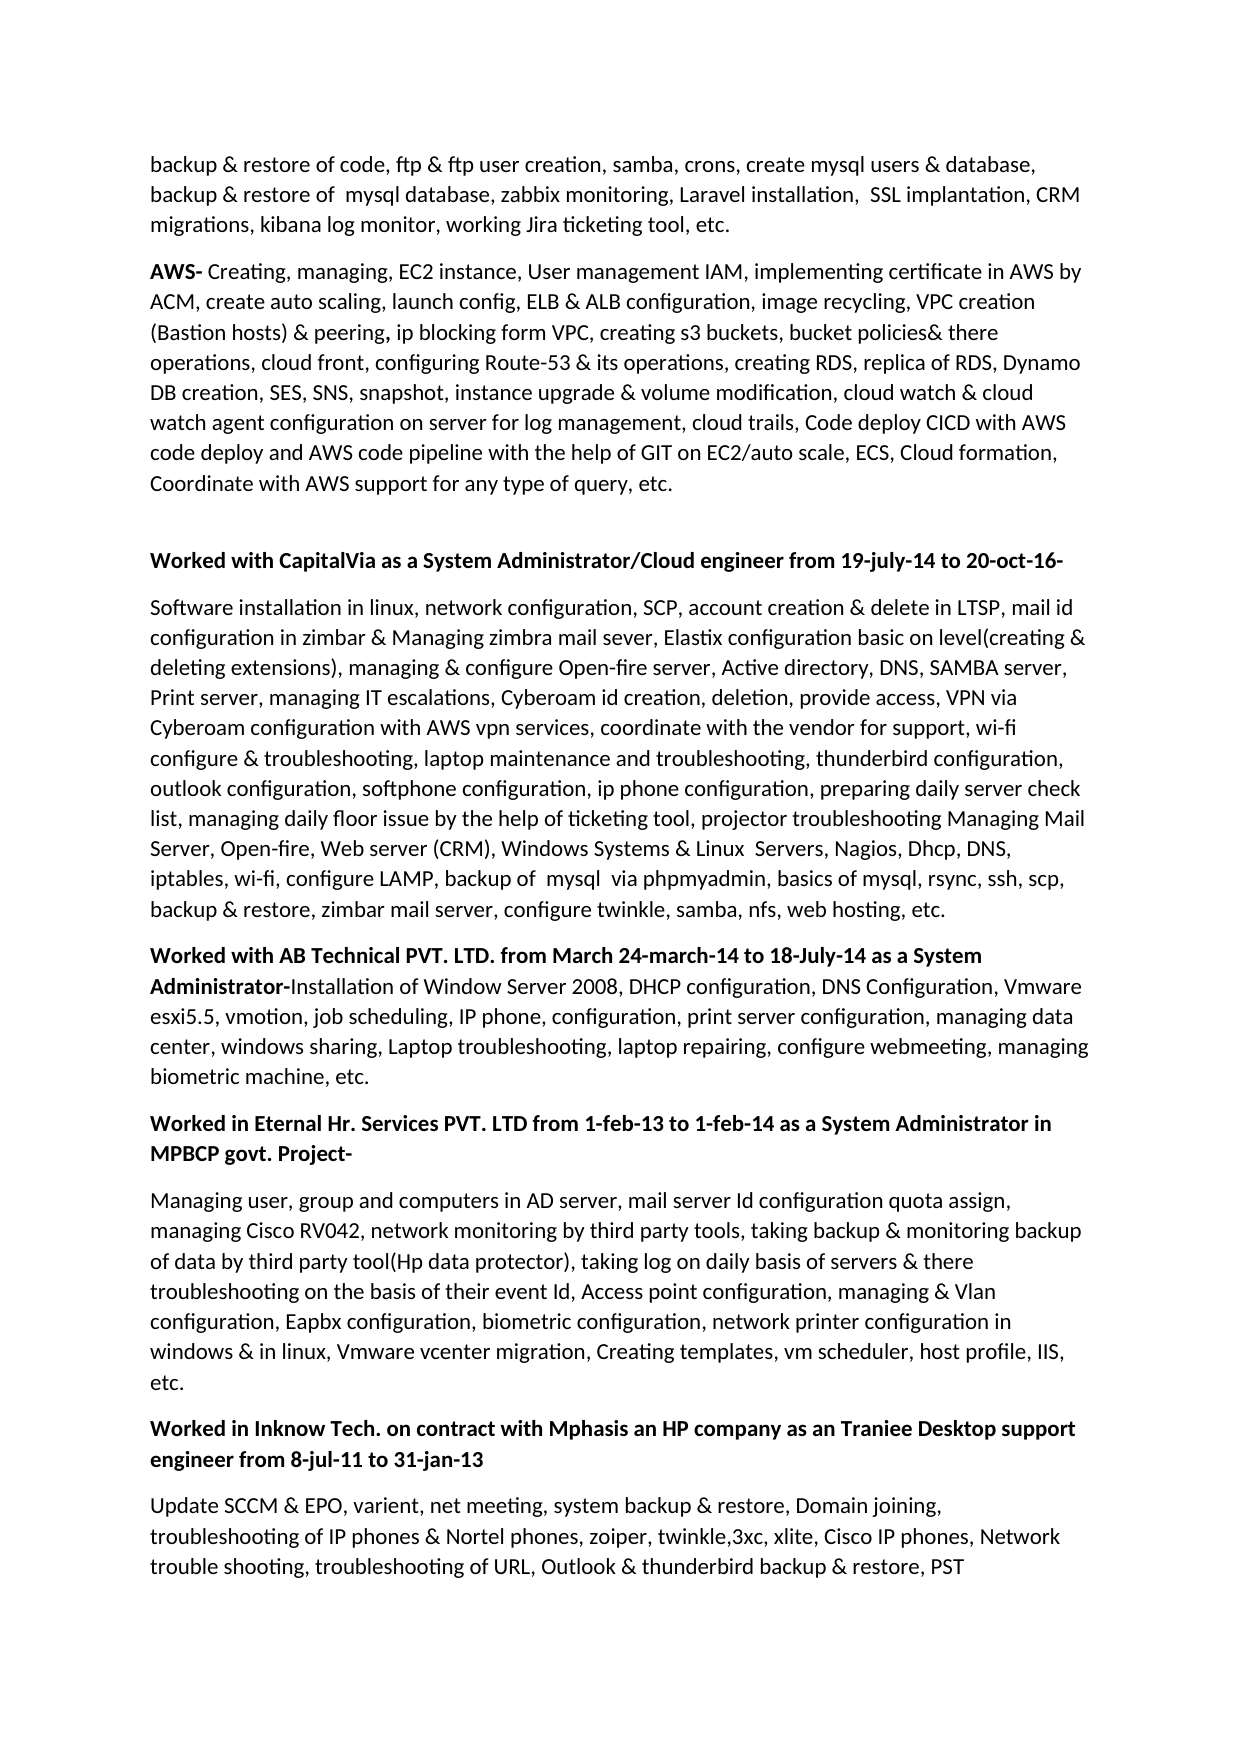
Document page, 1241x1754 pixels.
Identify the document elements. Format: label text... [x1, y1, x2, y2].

text Managing user, group and computers in AD server, mail server Id configuration quota assign, managing Cisco RV042, network monitoring by third party tools, taking backup & monitoring backup of data by third party tool(Hp data protector), taking log on daily basis of servers & there troubleshooting on the basis of their event Id, Access point configuration, managing & Vlan configuration, Eapbx configuration, biometric configuration, network printer configuration in windows & in linux, Vmware vcenter migration, Creating templates, vm scheduler, host profile, IIS, etc. [150, 1186, 1090, 1396]
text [150, 150, 1090, 238]
text Worked in Inknow Tech. on contract with Mphasis an HP company as an Traniee Desktop support engineer from 8-jul-11 to 31-jan-13 [150, 1414, 1090, 1473]
text Worked with CapitalVia as a System Administrator/Cloud engineer from 19-july-14 to 20-oct-16- [150, 516, 1090, 574]
text AWS- Creating, managing, EC2 instance, User management IAM, implementing certificate in AWS by ACM, create auto scaling, launch config, ELB & ALB configuration, image recycling, VPC creation (Bastion hosts) & peering, ip blocking form VPC, creating s3 buckets, bucket policies& there operations, cloud front, configuring Route-53 & its operations, creating RDS, replica of RDS, Dynamo DB creation, SES, SNS, snapshot, instance upgrade & volume modification, cloud watch & cloud watch agent configuration on server for log management, cloud trails, Code deploy CICD with AWS code deploy and AWS code pipeline with the help of GIT on EC2/auto scale, ECS, Cloud formation, Coordinate with AWS support for any type of query, etc. [150, 257, 1090, 497]
text Worked in Eternal Hr. Services PVT. LTD from 1-feb-13 to 1-feb-14 as a System Administrator in MPBCP govt. Project- [150, 1109, 1090, 1168]
text Software installation in linux, network configuration, SCP, account creation & delete in LTSP, mail id configuration in zimbar & Managing zimbra mail sever, Elastix configuration basic on level(creating & deleting extensions), managing & configure Open-fire server, Active directory, DNS, SAMBA server, Print server, managing IT escalations, Cyberoam id creation, deletion, provide access, VPN via Cyberoam configuration with AWS vpn services, coordinate with the vendor for support, wi-fi configure & troubleshooting, laptop maintenance and troubleshooting, thunderbird configuration, outlook configuration, softphone configuration, ip phone configuration, preparing daily server check list, managing daily floor issue by the help of ticketing tool, projector troubleshooting Managing Mail Server, Open-fire, Web server (CRM), Windows Systems & Linux Servers, Nagios, Dhcp, DNS, iptables, wi-fi, configure LAMP, backup of mysql via phpmyadmin, basics of mysql, rsync, ssh, scp, backup & restore, zimbar mail server, configure twinkle, samba, nfs, web hosting, etc. [150, 593, 1090, 923]
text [150, 1492, 1090, 1580]
text Worked with AB Technical PVT. LTD. from March 24-march-14 to 18-July-14 as a System Administrator-Installation of Window Server 2008, DHCP configuration, DNS Configuration, Vmware esxi5.5, vmotion, job scheduling, IP phone, configuration, print server configuration, managing data center, windows sharing, Laptop troubleshooting, laptop repairing, configure webmeeting, managing biometric machine, etc. [150, 942, 1090, 1091]
